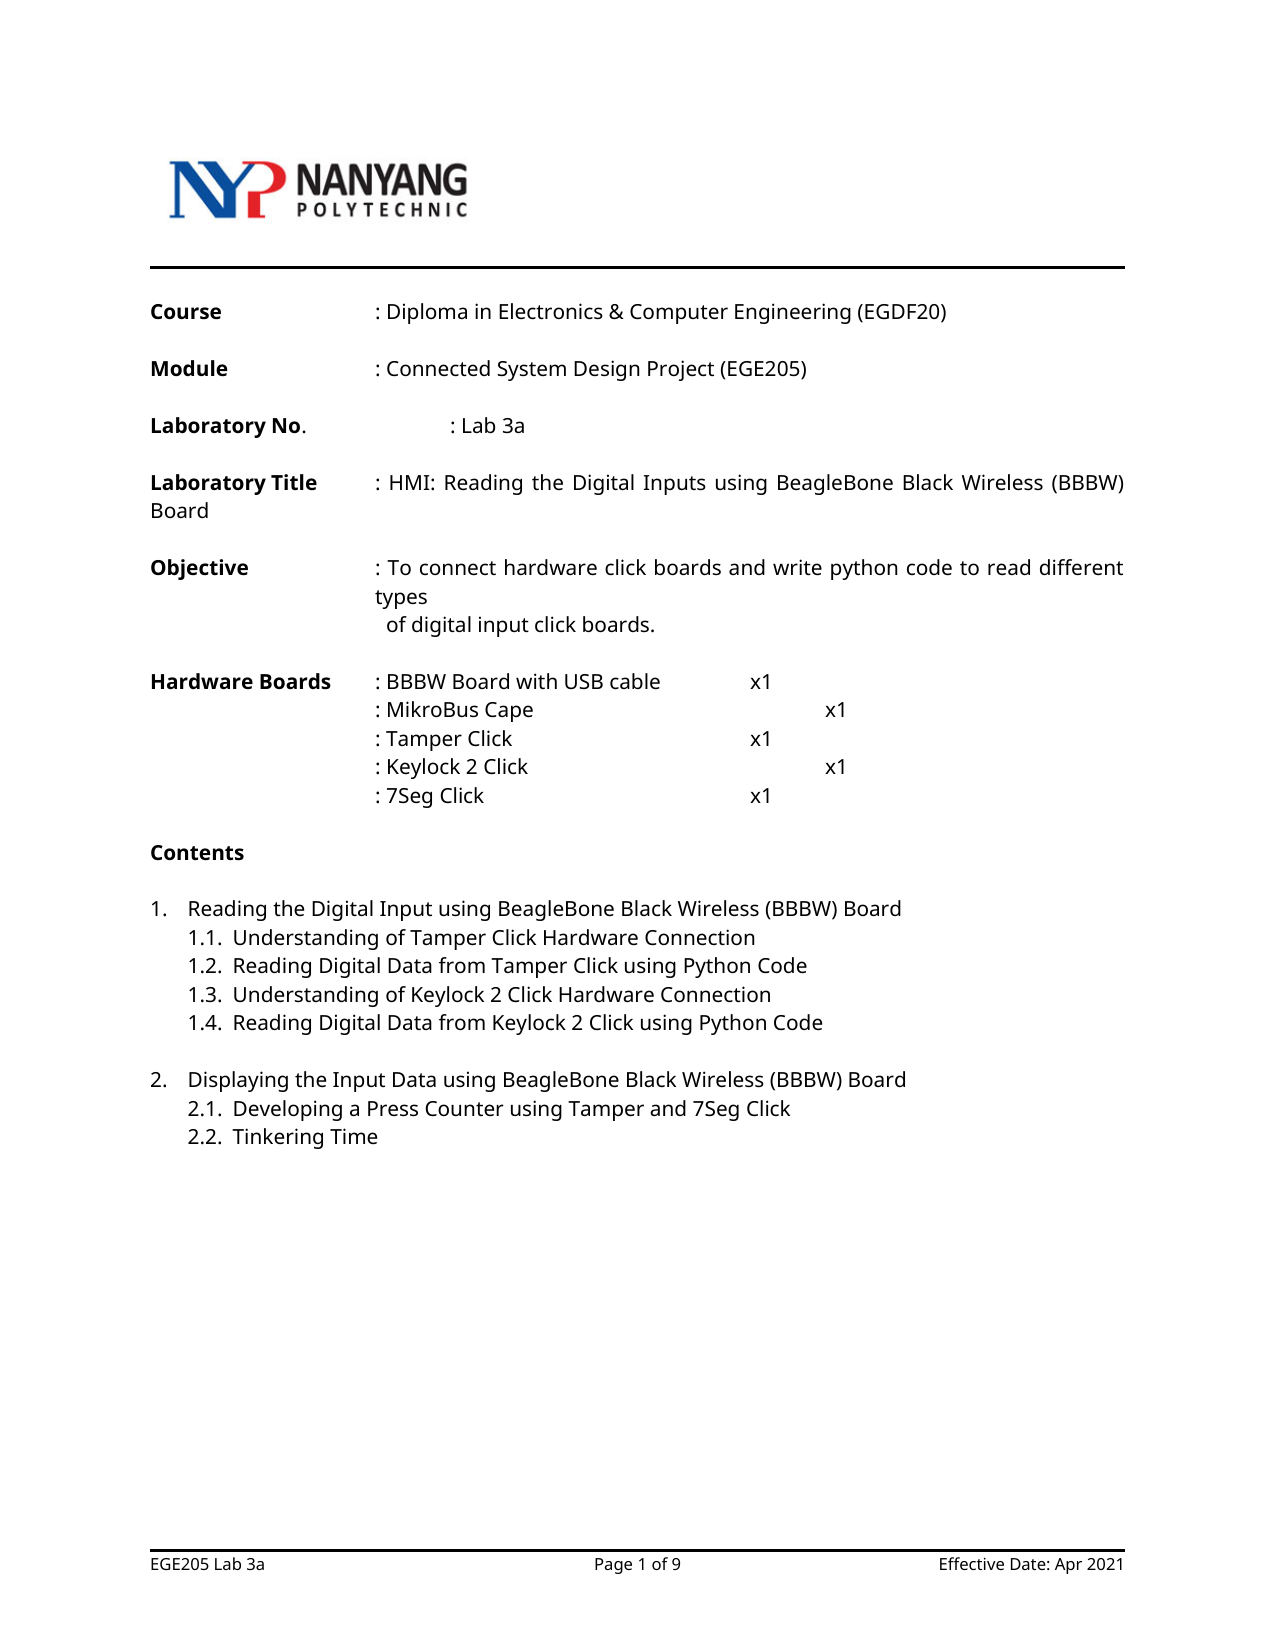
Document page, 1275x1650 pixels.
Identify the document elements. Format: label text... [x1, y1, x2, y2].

text : Keylock 2 Click x1 [300, 752, 1125, 781]
text Objective : To connect hardware click boards and write python code to read different types [150, 553, 1125, 610]
text of digital input click boards. [375, 610, 1125, 639]
text Hardware Boards : BBBW Board with USB cable x1 [150, 667, 1125, 696]
list Reading Digital Data from Tamper Click using Python Code [187, 951, 1125, 980]
list Displaying the Input Data using BeagleBone Black Wireless (BBBW) Board [150, 1065, 1125, 1094]
text : 7Seg Click x1 [300, 781, 1125, 809]
text Course : Diploma in Electronics & Computer Engineering (EGDF20) [150, 297, 1125, 326]
list Reading Digital Data from Keylock 2 Click using Python Code [187, 1008, 1125, 1037]
text Laboratory Title : HMI: Reading the Digital Inputs using BeagleBone Black Wireless (BBBW) Board [150, 468, 1125, 525]
text : Tamper Click x1 [300, 724, 1125, 752]
list Understanding of Tamper Click Hardware Connection [187, 923, 1125, 951]
list Developing a Press Counter using Tamper and 7Seg Click [187, 1094, 1125, 1122]
text Contents [150, 838, 1125, 866]
text : MikroBus Cape x1 [300, 696, 1125, 724]
list Reading the Digital Input using BeagleBone Black Wireless (BBBW) Board [150, 894, 1125, 923]
list Understanding of Keylock 2 Click Hardware Connection [187, 980, 1125, 1008]
text Module : Connected System Design Project (EGE205) [150, 354, 1125, 383]
text Laboratory No. : Lab 3a [150, 411, 1125, 439]
picture [150, 150, 486, 230]
list Tinkering Time [187, 1122, 1125, 1151]
